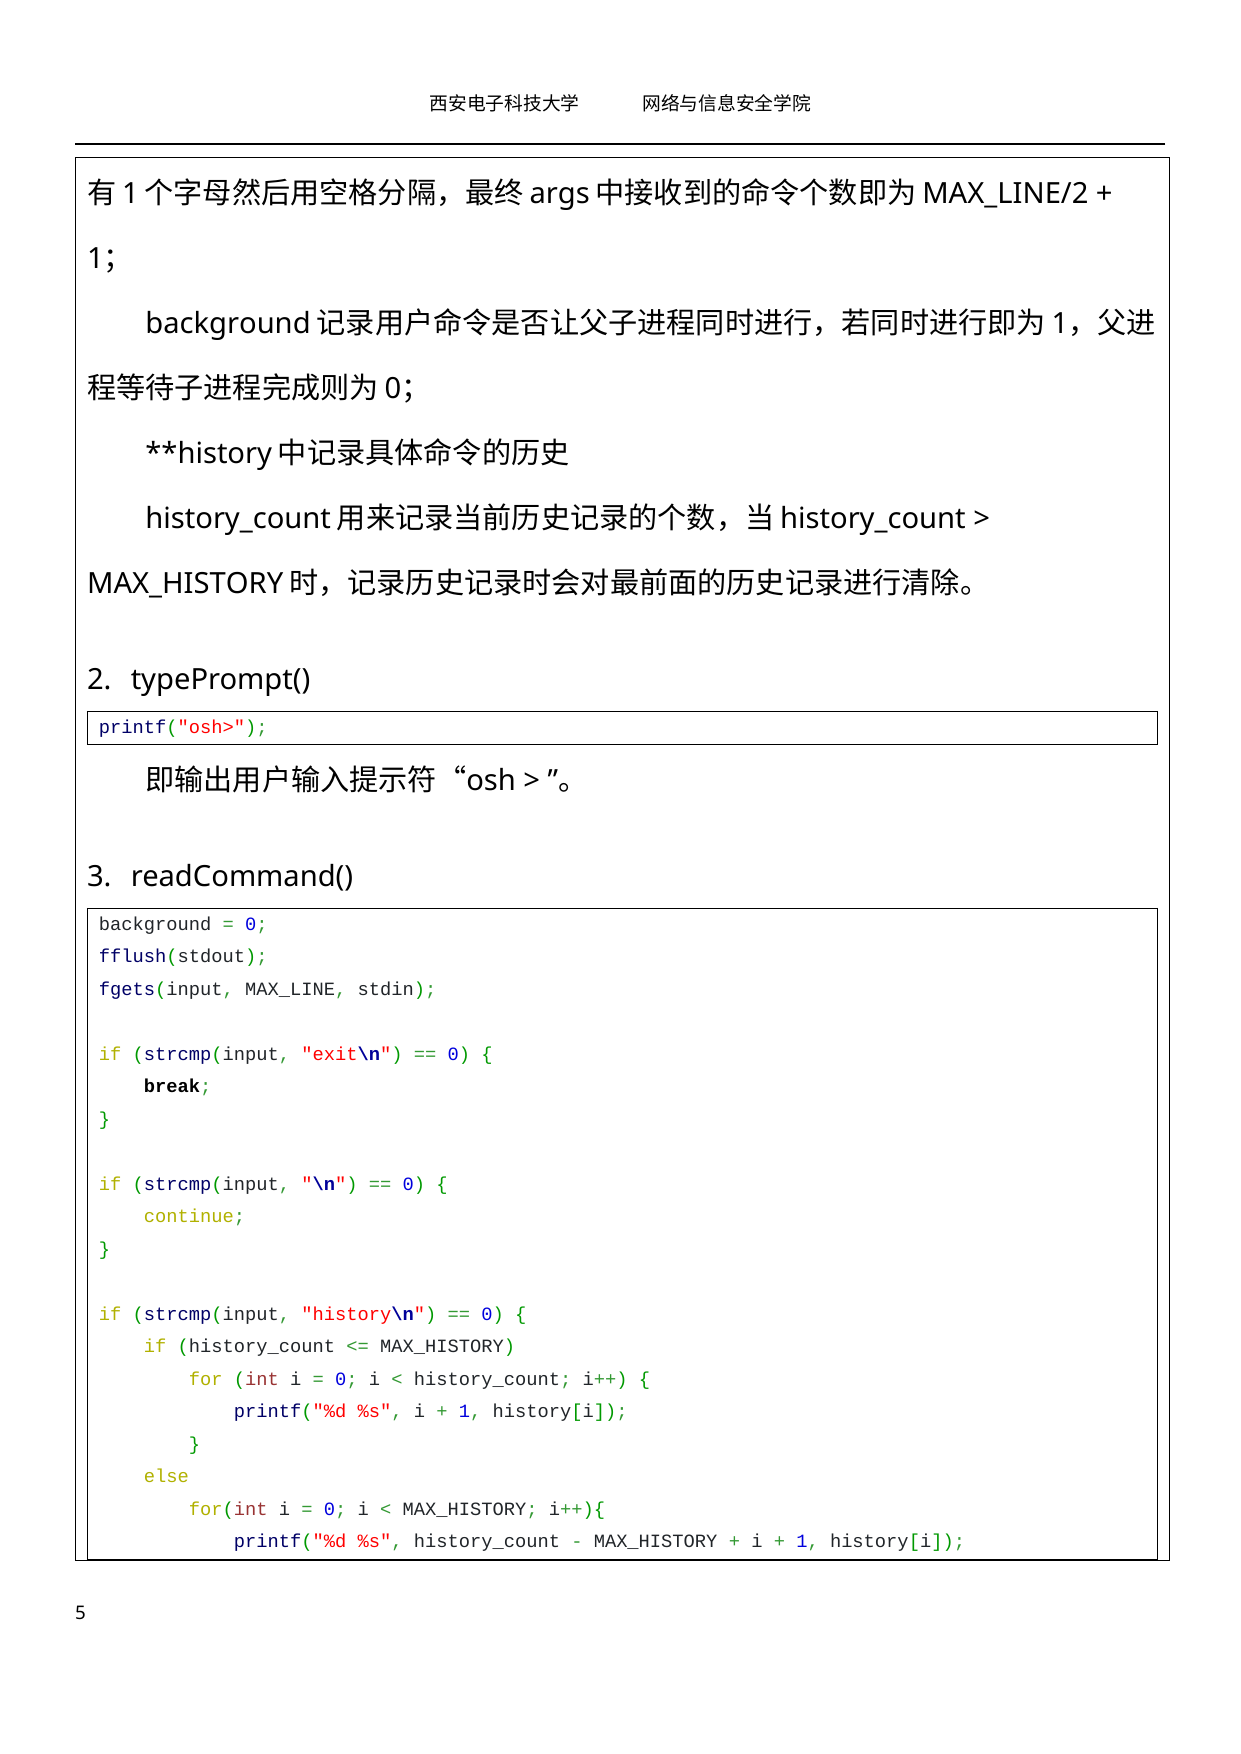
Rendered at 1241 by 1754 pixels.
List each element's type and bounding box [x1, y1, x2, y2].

table_cell [76, 158, 1169, 1560]
